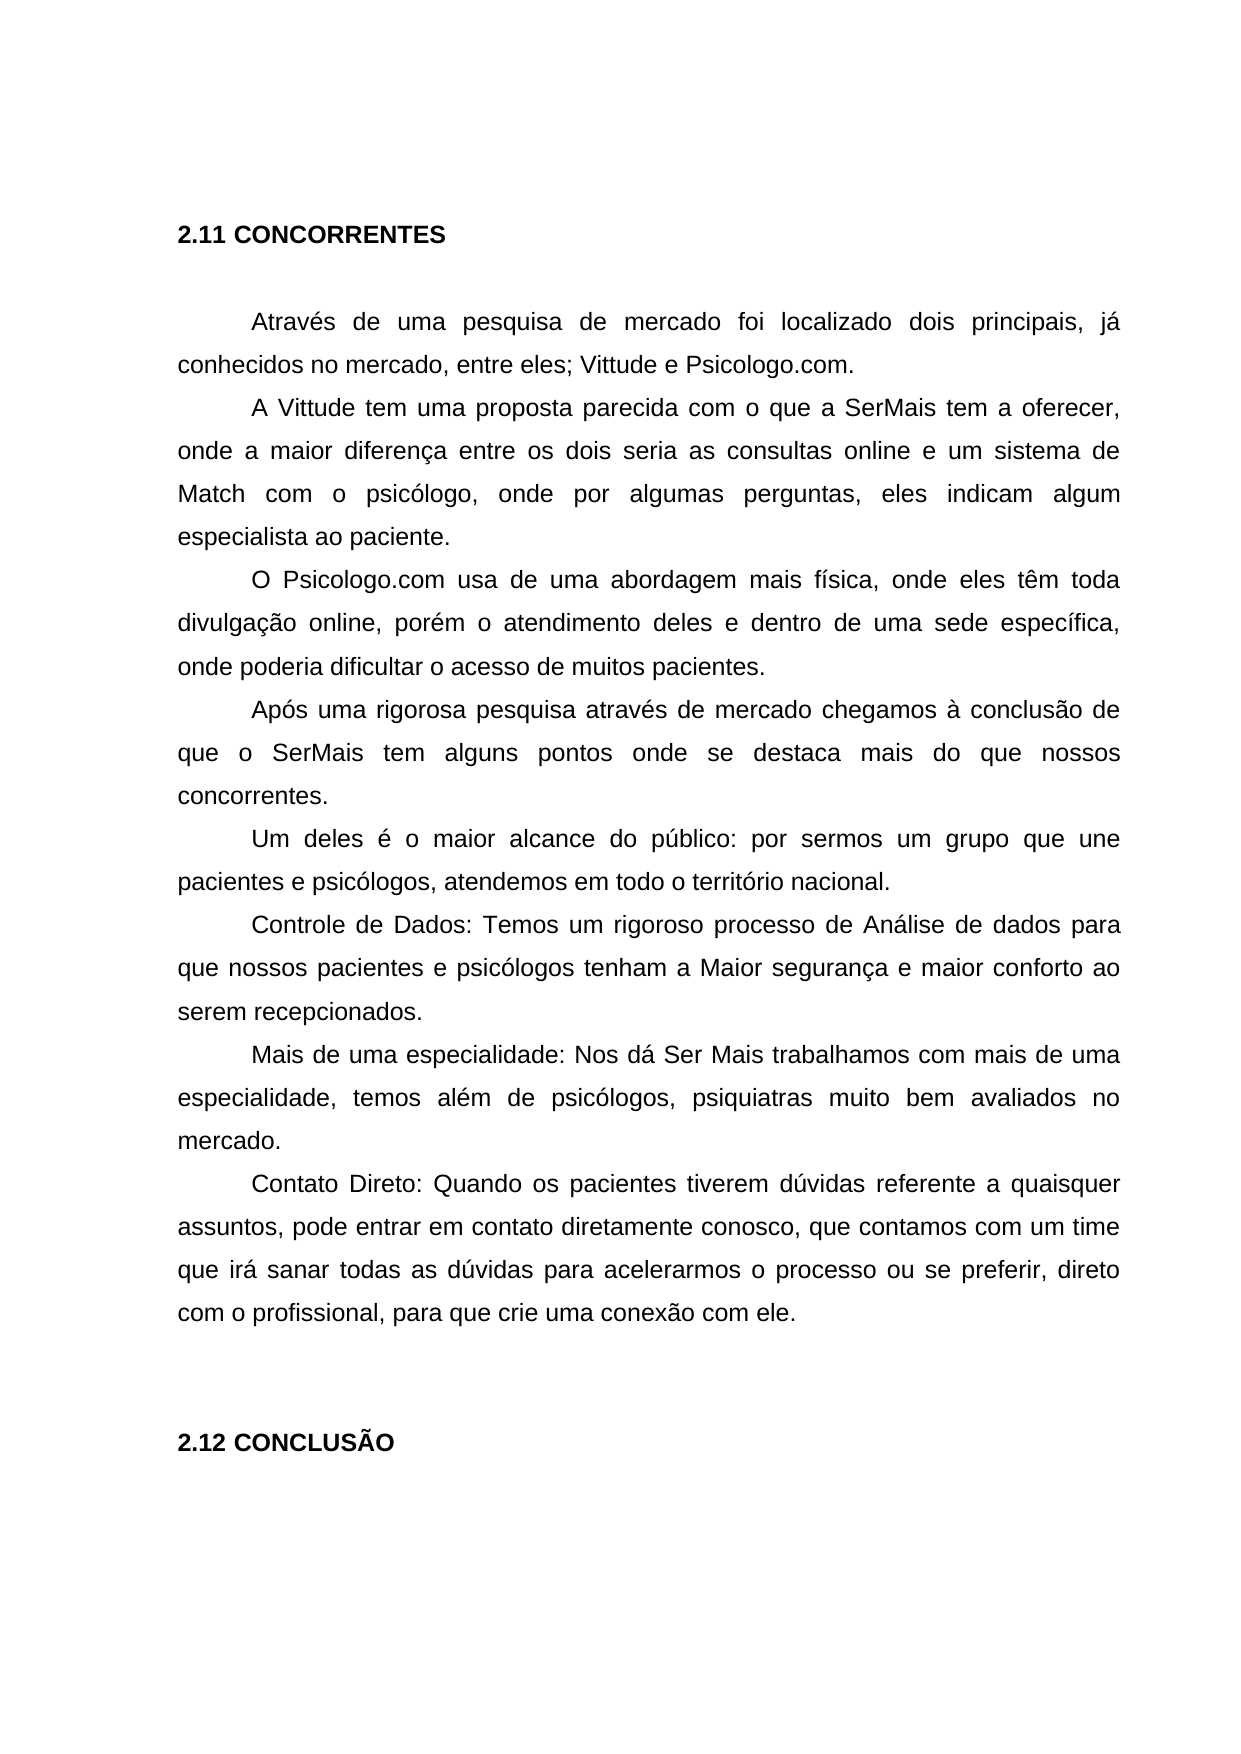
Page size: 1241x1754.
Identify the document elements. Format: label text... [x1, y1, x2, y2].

text O Psicologo.com usa de uma abordagem mais física, onde eles têm toda divulgação online, porém o atendimento deles e dentro de uma sede específica, onde poderia dificultar o acesso de muitos pacientes. [177, 565, 1122, 680]
text Um deles é o maior alcance do público: por sermos um grupo que une pacientes e psicólogos, atendemos em todo o território nacional. [177, 824, 1122, 896]
subtitle CONCLUSÃO [177, 1428, 1122, 1457]
text A Vittude tem uma proposta parecida com o que a SerMais tem a oferecer, onde a maior diferença entre os dois seria as consultas online e um sistema de Match com o psicólogo, onde por algumas perguntas, eles indicam algum especialista ao paciente. [177, 393, 1122, 551]
subtitle CONCORRENTES [177, 220, 1122, 249]
text Controle de Dados: Temos um rigoroso processo de Análise de dados para que nossos pacientes e psicólogos tenham a Maior segurança e maior conforto ao serem recepcionados. [177, 910, 1122, 1025]
text Mais de uma especialidade: Nos dá Ser Mais trabalhamos com mais de uma especialidade, temos além de psicólogos, psiquiatras muito bem avaliados no mercado. [177, 1040, 1122, 1155]
text Após uma rigorosa pesquisa através de mercado chegamos à conclusão de que o SerMais tem alguns pontos onde se destaca mais do que nossos concorrentes. [177, 695, 1122, 810]
text Contato Direto: Quando os pacientes tiverem dúvidas referente a quaisquer assuntos, pode entrar em contato diretamente conosco, que contamos com um time que irá sanar todas as dúvidas para acelerarmos o processo ou se preferir, direto com o profissional, para que crie uma conexão com ele. [177, 1169, 1122, 1327]
text Através de uma pesquisa de mercado foi localizado dois principais, já conhecidos no mercado, entre eles; Vittude e Psicologo.com. [177, 307, 1122, 378]
